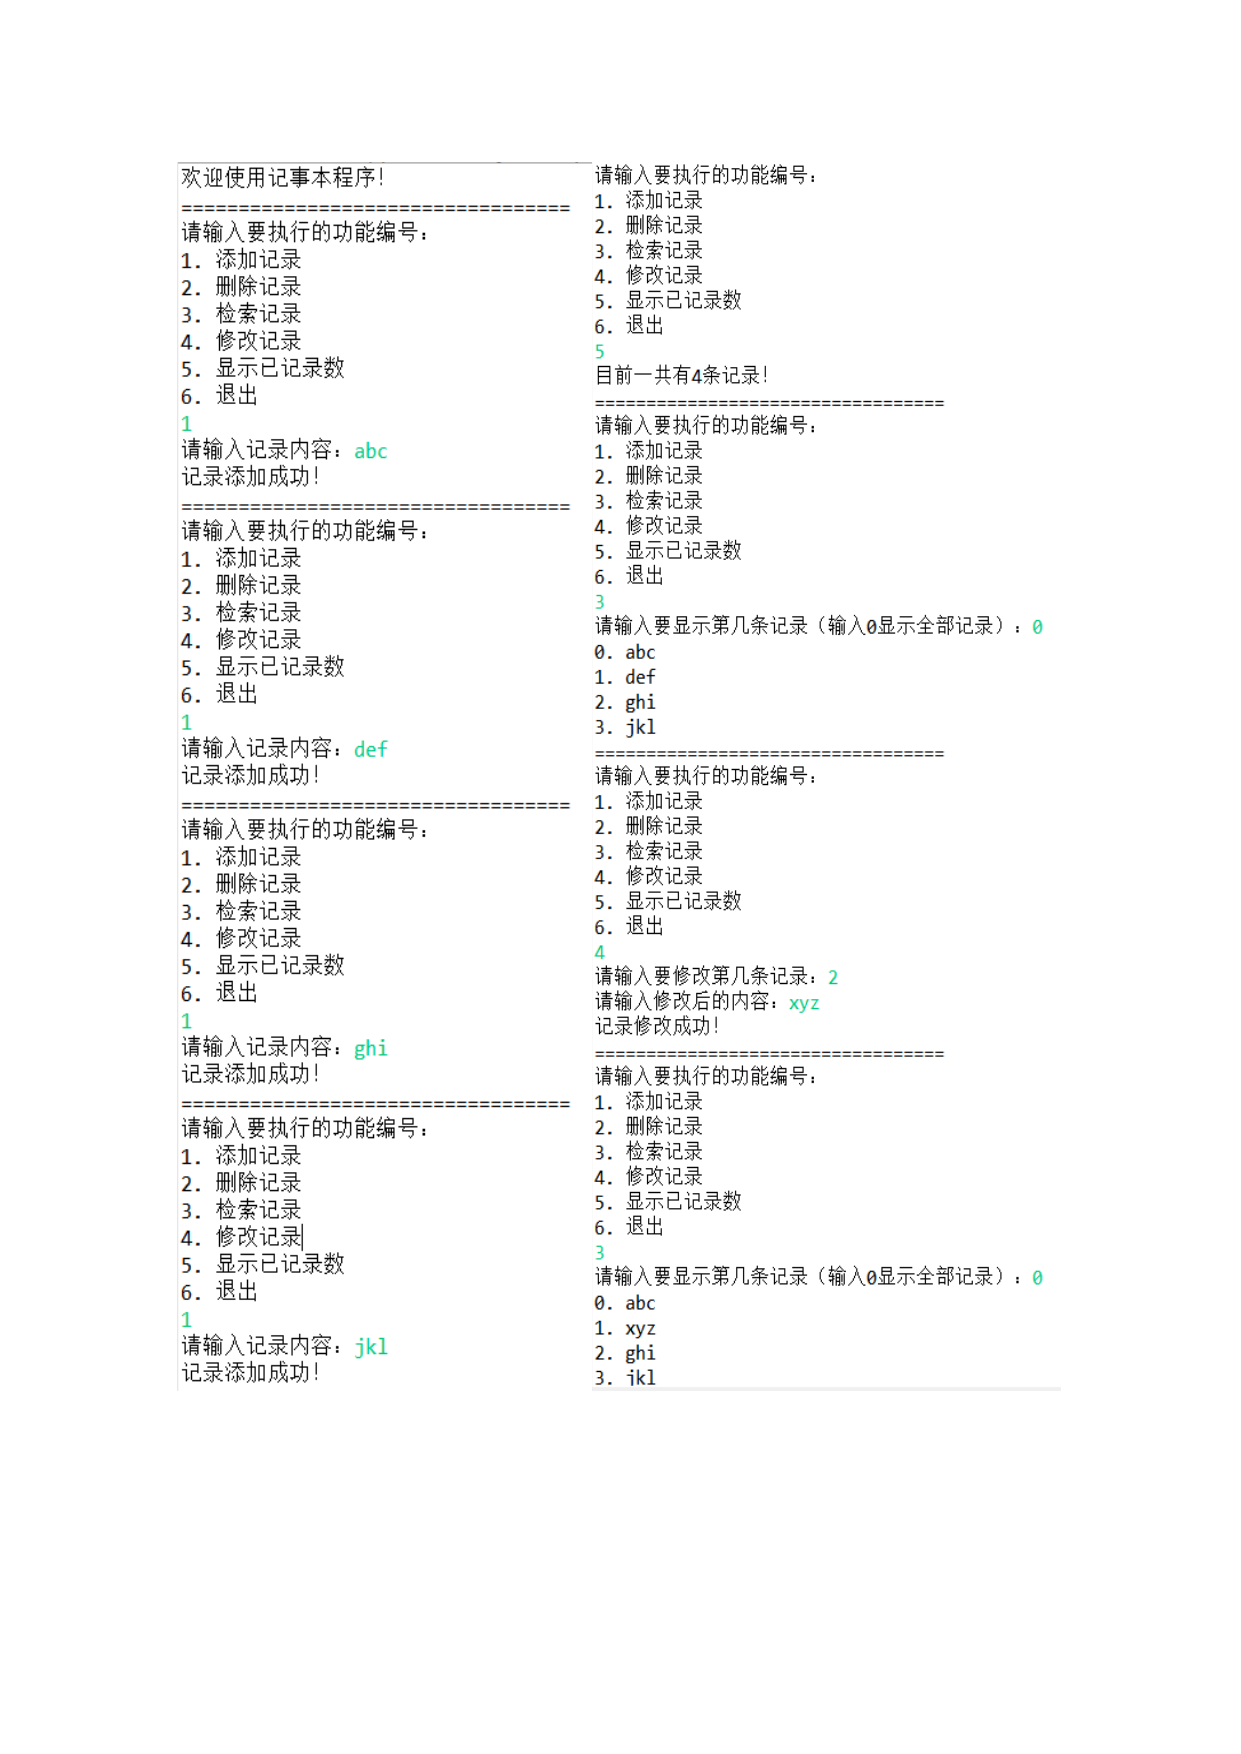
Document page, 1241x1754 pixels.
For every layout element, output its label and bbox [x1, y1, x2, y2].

picture [177, 162, 1061, 1391]
